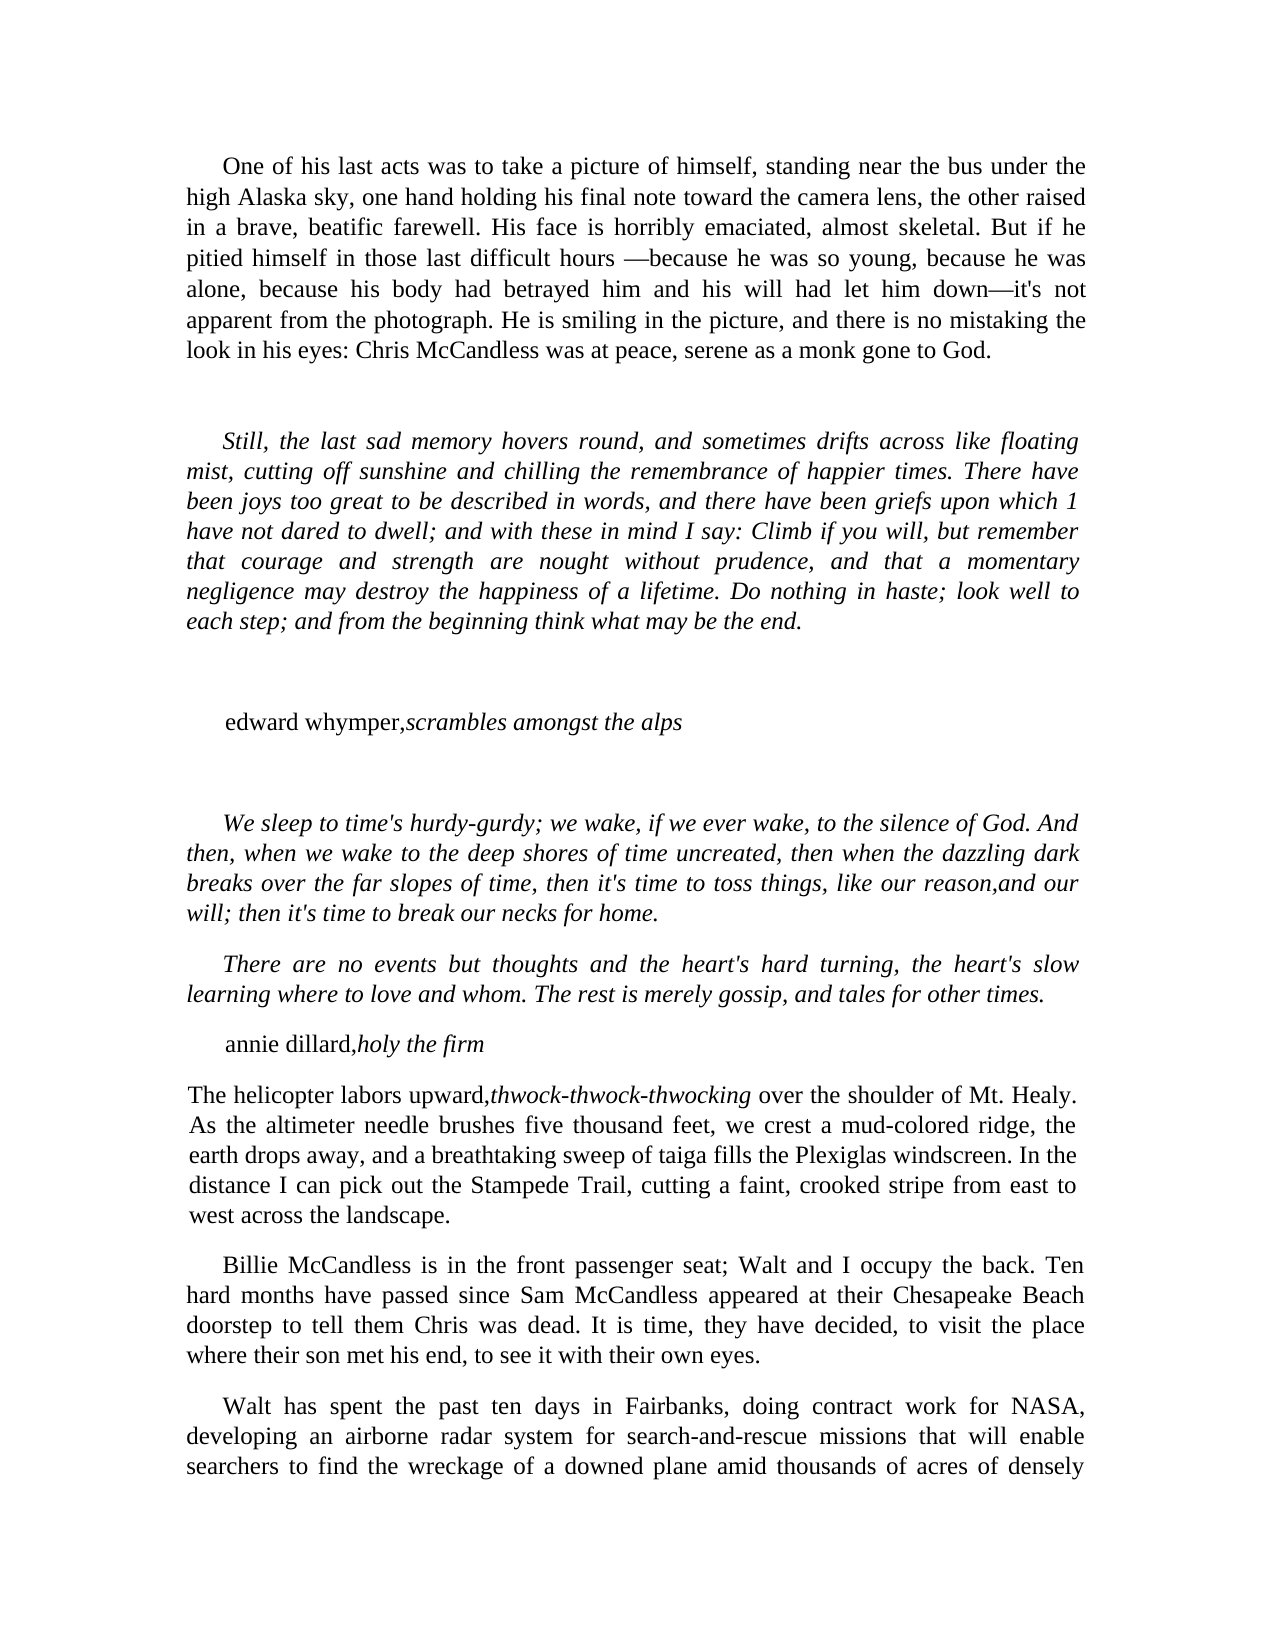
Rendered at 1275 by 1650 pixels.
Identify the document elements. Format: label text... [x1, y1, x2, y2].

text There are no events but thoughts and the heart's hard turning, the heart's slow learning where to love and whom. The rest is merely gossip, and tales for other times. [186, 949, 1083, 1007]
text Billie McCandless is in the front passenger seat; Walt and I occupy the back. Ten hard months have passed since Sam McCandless appeared at their Chesapeake Beach doorstep to tell them Chris was dead. It is time, they have decided, to visit the place where their son met his end, to see it with their own eyes. [186, 1251, 1086, 1369]
text Still, the last sad memory hovers round, and sometimes drifts across like floating mist, cutting off sunshine and chilling the remembrance of happier times. There have been joys too great to be described in words, and there have been griefs upon which 1 have not dared to dwell; and with these in mind I say: Climb if you will, but remember that courage and strength are nought without prudence, and that a momentary negligence may destroy the happiness of a lifetime. Do nothing in haste; look well to each step; and from the beginning think what may be the end. [186, 426, 1083, 634]
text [186, 1391, 1086, 1479]
text We sleep to time's hurdy-gurdy; we wake, if we ever wake, to the silence of God. And then, when we wake to the deep shores of time uncreated, then when the dazzling dark breaks over the far slopes of time, then it's time to toss things, like our reason,and our will; then it's time to break our necks for home. [186, 808, 1083, 927]
text annie dillard,holy the firm [225, 1029, 1086, 1058]
text One of his last acts was to take a picture of himself, standing near the bus under the high Alaska sky, one hand holding his final note toward the camera lens, the other raised in a brave, beatific farewell. His face is horribly emaciated, almost skeletal. But if he pitied himself in those last difficult hours —because he was so young, because he was alone, because his body had betrayed him and his will had let him down—it's not apparent from the photograph. He is smiling in the picture, and there is no mistaking the look in his eyes: Chris McCandless was at peace, serene as a monk gone to God. [186, 151, 1087, 364]
text edward whymper,scrambles amongst the alps [225, 707, 1083, 736]
text The helicopter labors upward,thwock-thwock-thwocking over the shoulder of Mt. Healy. As the altimeter needle brushes five thousand feet, we crest a mud-colored ridge, the earth drops away, and a breathtaking sweep of taiga fills the Plexiglas windscreen. In the distance I can pick out the Stampede Trail, cutting a faint, crooked stripe from east to west across the landscape. [187, 1080, 1077, 1228]
